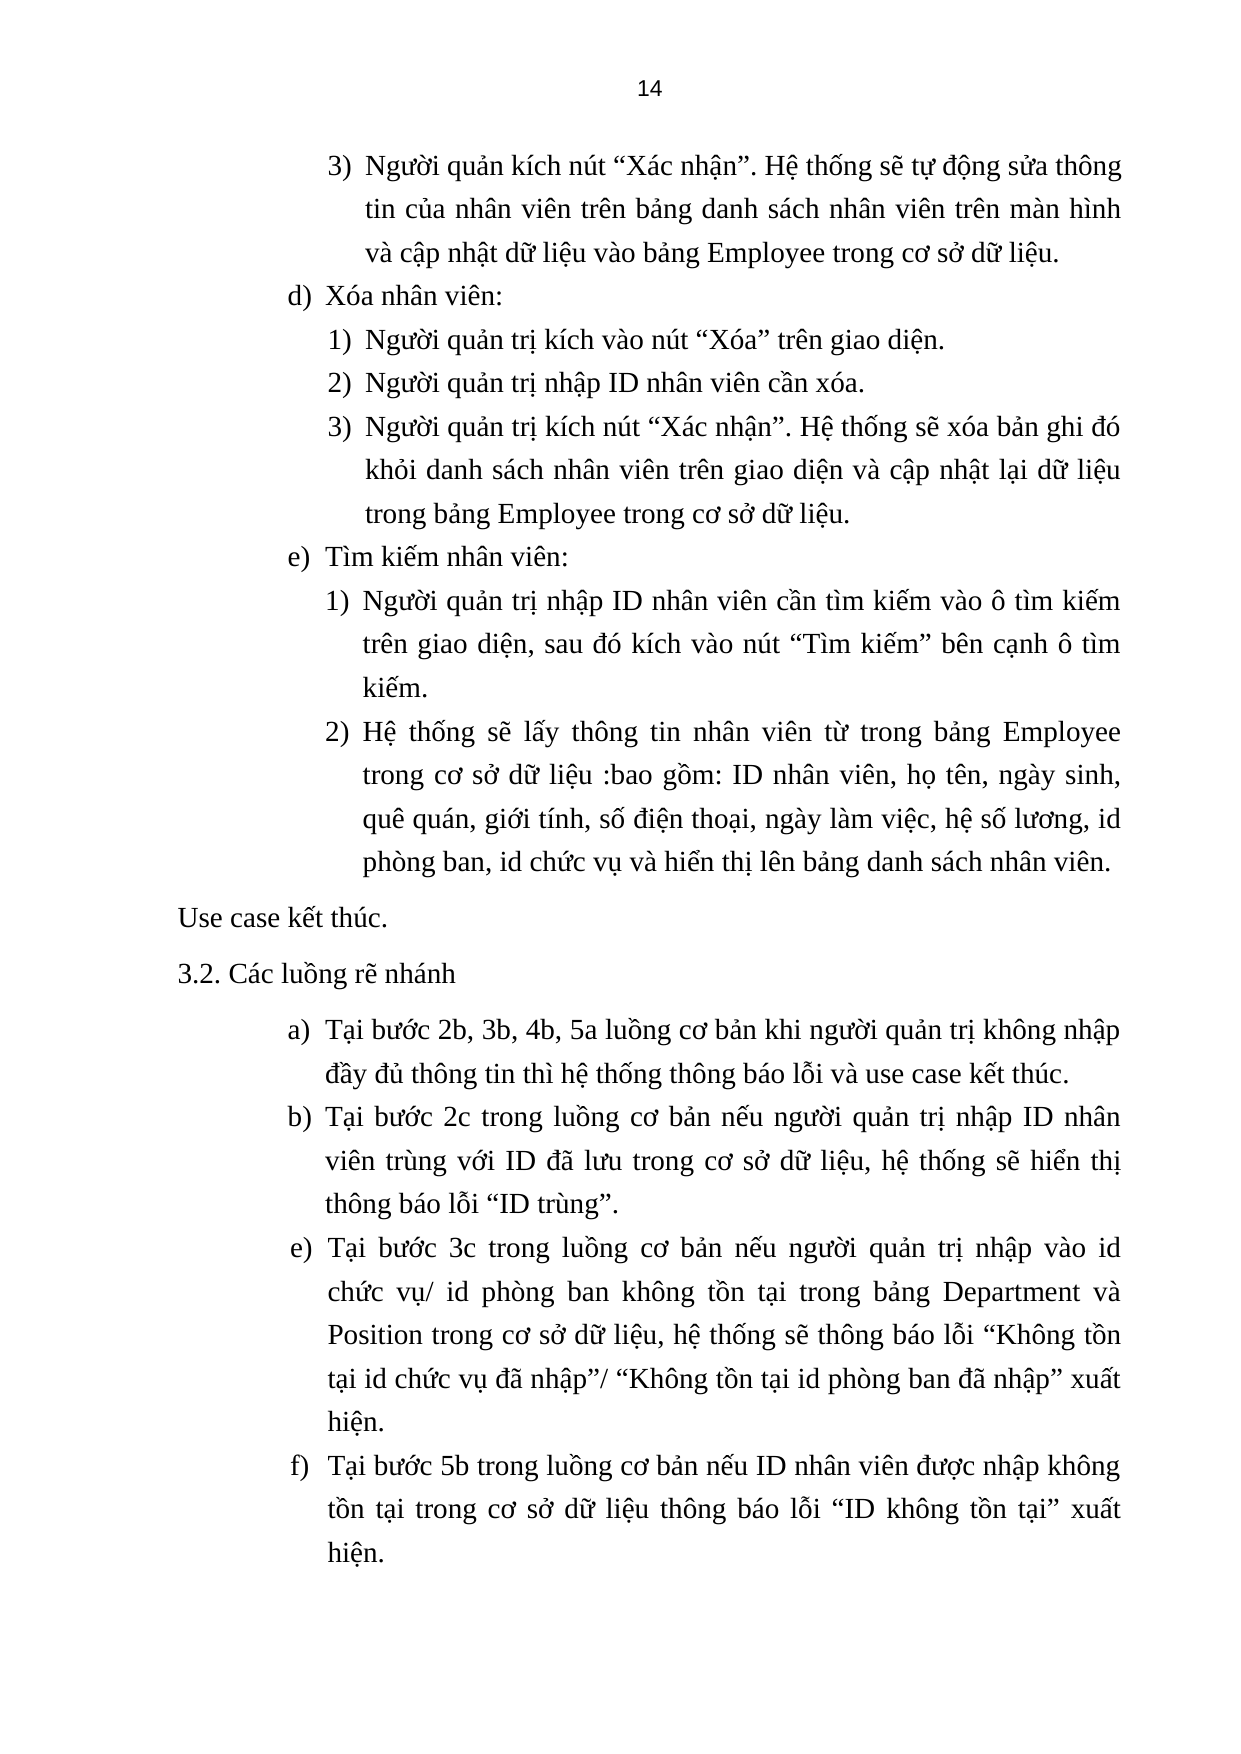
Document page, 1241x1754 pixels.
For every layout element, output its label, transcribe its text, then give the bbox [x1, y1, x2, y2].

list Tại bước 2c trong luồng cơ bản nếu người quản trị nhập ID nhân viên trùng với ID đã lưu trong cơ sở dữ liệu, hệ thống sẽ hiển thị thông báo lỗi “ID trùng”. [287, 1099, 1122, 1220]
text 3.2. Các luồng rẽ nhánh [177, 956, 1122, 990]
list Người quản trị nhập ID nhân viên cần tìm kiếm vào ô tìm kiếm trên giao diện, sau đó kích vào nút “Tìm kiếm” bên cạnh ô tìm kiếm. [325, 583, 1122, 704]
list Người quản trị kích nút “Xác nhận”. Hệ thống sẽ xóa bản ghi đó khỏi danh sách nhân viên trên giao diện và cập nhật lại dữ liệu trong bảng Employee trong cơ sở dữ liệu. [327, 409, 1122, 529]
list Tại bước 2b, 3b, 4b, 5a luồng cơ bản khi người quản trị không nhập đầy đủ thông tin thì hệ thống thông báo lỗi và use case kết thúc. [287, 1012, 1122, 1089]
list Người quản trị kích vào nút “Xóa” trên giao diện. [327, 322, 1122, 355]
list Tại bước 5b trong luồng cơ bản nếu ID nhân viên được nhập không tồn tại trong cơ sở dữ liệu thông báo lỗi “ID không tồn tại” xuất hiện. [290, 1448, 1122, 1568]
text Use case kết thúc. [177, 900, 1122, 934]
list Người quản kích nút “Xác nhận”. Hệ thống sẽ tự động sửa thông tin của nhân viên trên bảng danh sách nhân viên trên màn hình và cập nhật dữ liệu vào bảng Employee trong cơ sở dữ liệu. [327, 148, 1122, 268]
list Tại bước 3c trong luồng cơ bản nếu người quản trị nhập vào id chức vụ/ id phòng ban không tồn tại trong bảng Department và Position trong cơ sở dữ liệu, hệ thống sẽ thông báo lỗi “Không tồn tại id chức vụ đã nhập”/ “Không tồn tại id phòng ban đã nhập” xuất hiện. [290, 1230, 1122, 1438]
list Xóa nhân viên: [287, 278, 1122, 312]
list Tìm kiếm nhân viên: [287, 539, 1122, 573]
list Hệ thống sẽ lấy thông tin nhân viên từ trong bảng Employee trong cơ sở dữ liệu :bao gồm: ID nhân viên, họ tên, ngày sinh, quê quán, giới tính, số điện thoại, ngày làm việc, hệ số lương, id phòng ban, id chức vụ và hiển thị lên bảng danh sách nhân viên. [325, 714, 1122, 878]
list Người quản trị nhập ID nhân viên cần xóa. [327, 365, 1122, 399]
